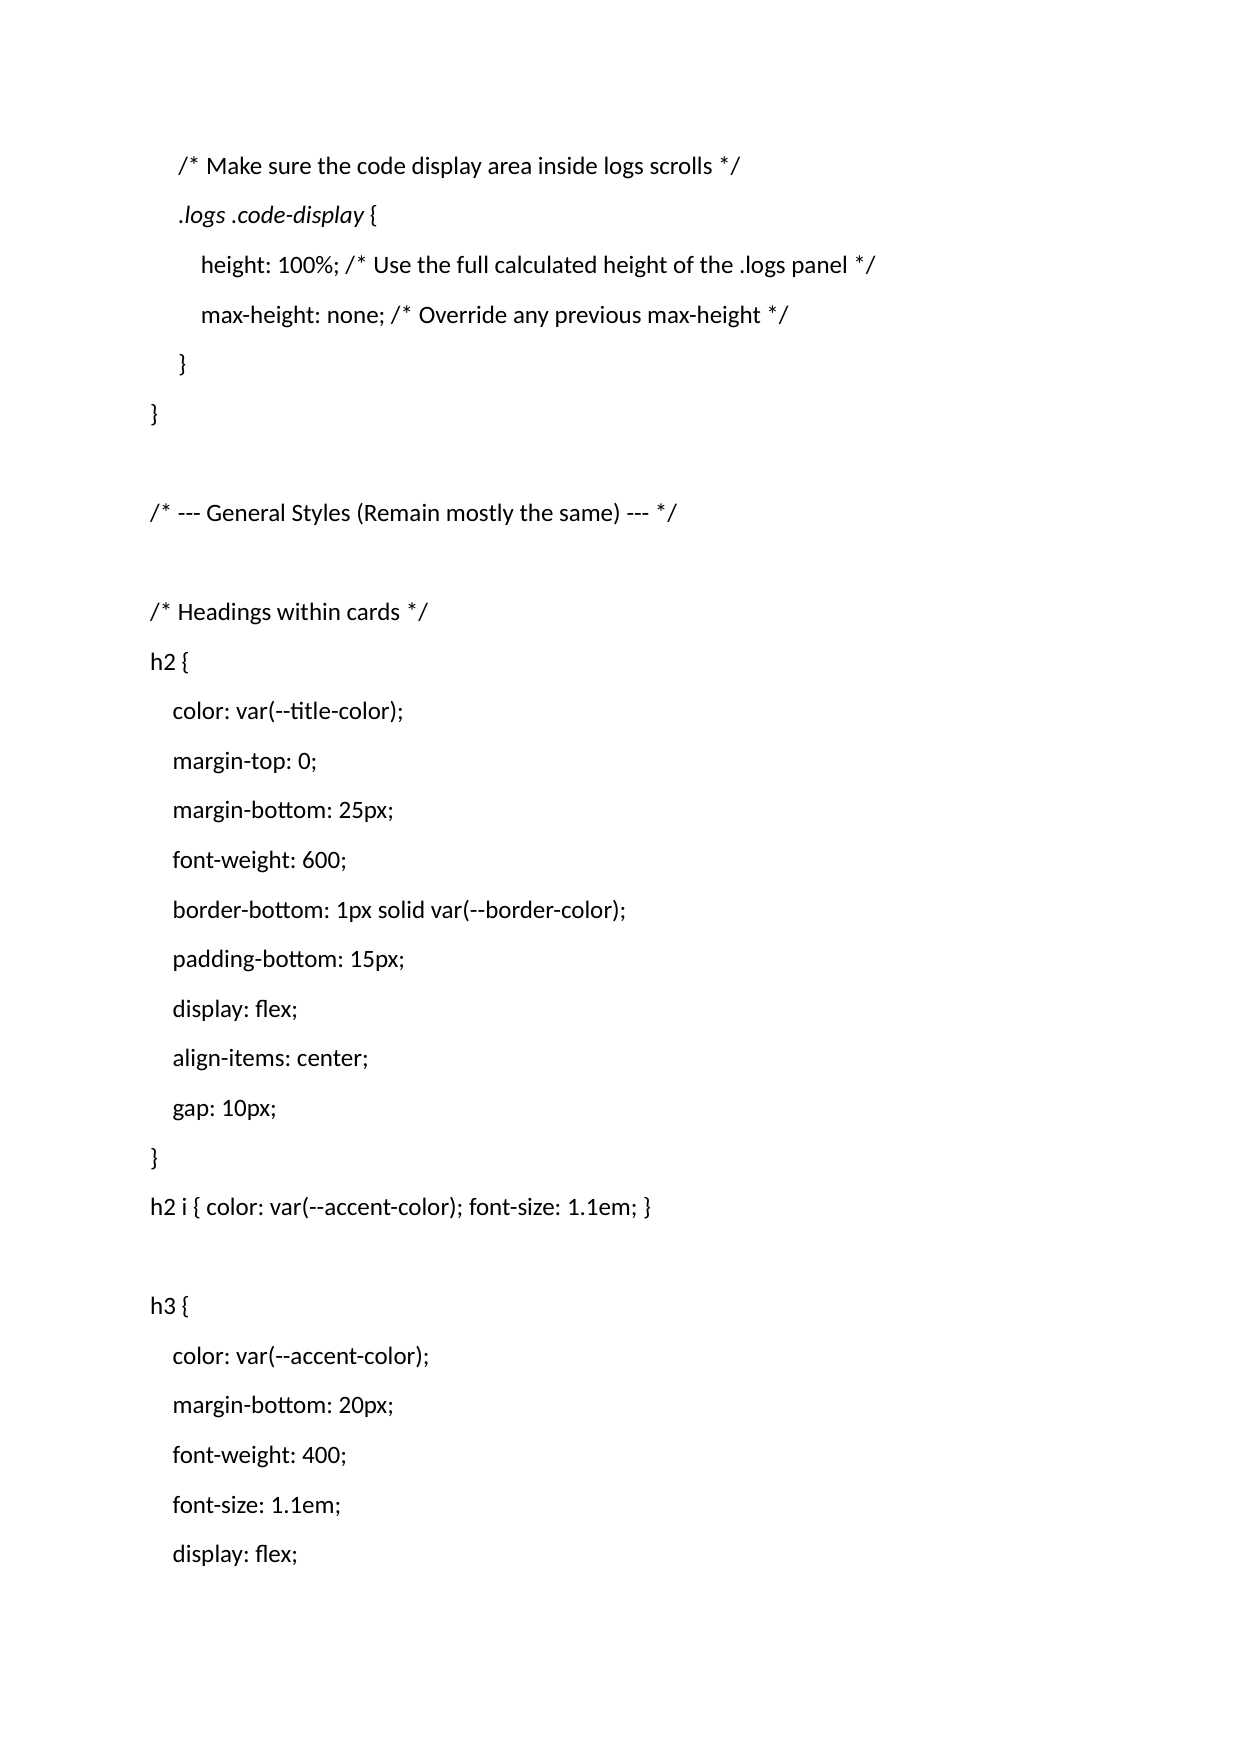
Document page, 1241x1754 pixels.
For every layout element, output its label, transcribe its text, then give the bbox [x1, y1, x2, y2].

text font-weight: 400; [150, 1439, 1090, 1470]
text /* Make sure the code display area inside logs scrolls */ [150, 150, 1090, 181]
text h2 i { color: var(--accent-color); font-size: 1.1em; } [150, 1191, 1090, 1222]
text margin-bottom: 25px; [150, 794, 1090, 825]
text h2 { [150, 646, 1090, 676]
text h3 { [150, 1290, 1090, 1321]
text /* Headings within cards */ [150, 596, 1090, 627]
text border-bottom: 1px solid var(--border-color); [150, 894, 1090, 924]
text /* --- General Styles (Remain mostly the same) --- */ [150, 497, 1090, 528]
text font-weight: 600; [150, 844, 1090, 875]
text color: var(--title-color); [150, 695, 1090, 726]
text } [150, 1142, 1090, 1172]
text gap: 10px; [150, 1092, 1090, 1123]
text .logs .code-display { [150, 199, 1090, 230]
text margin-top: 0; [150, 745, 1090, 776]
text align-items: center; [150, 1042, 1090, 1073]
text height: 100%; /* Use the full calculated height of the .logs panel */ [150, 249, 1090, 280]
text max-height: none; /* Override any previous max-height */ [150, 299, 1090, 329]
text margin-bottom: 20px; [150, 1389, 1090, 1420]
text } [150, 398, 1090, 428]
text padding-bottom: 15px; [150, 943, 1090, 974]
text } [150, 348, 1090, 379]
text display: flex; [150, 993, 1090, 1023]
text font-size: 1.1em; [150, 1489, 1090, 1519]
text color: var(--accent-color); [150, 1340, 1090, 1371]
text display: flex; [150, 1538, 1090, 1569]
